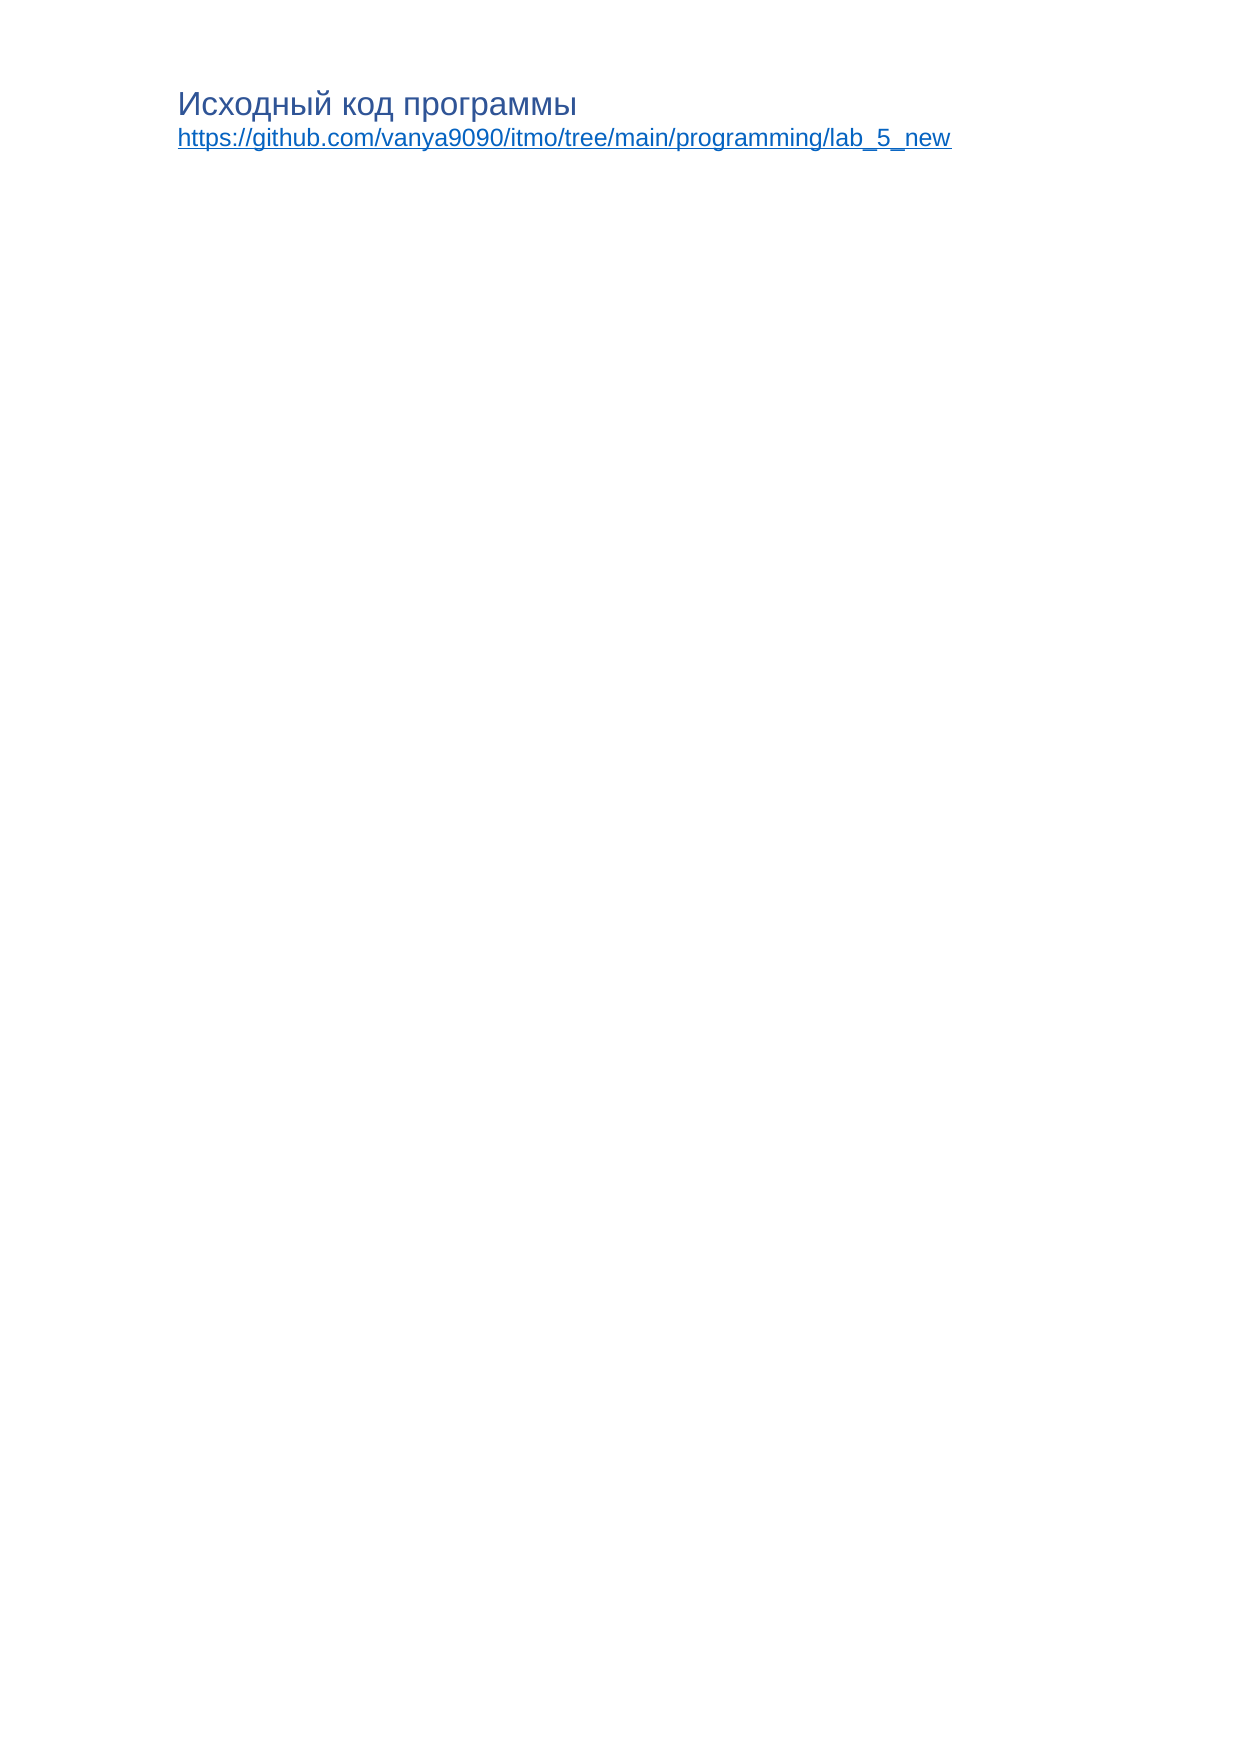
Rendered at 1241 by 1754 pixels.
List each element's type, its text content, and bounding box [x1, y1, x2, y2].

text https://github.com/vanya9090/itmo/tree/main/programming/lab_5_new [177, 122, 1122, 151]
subtitle Исходный код программы [177, 84, 1122, 122]
